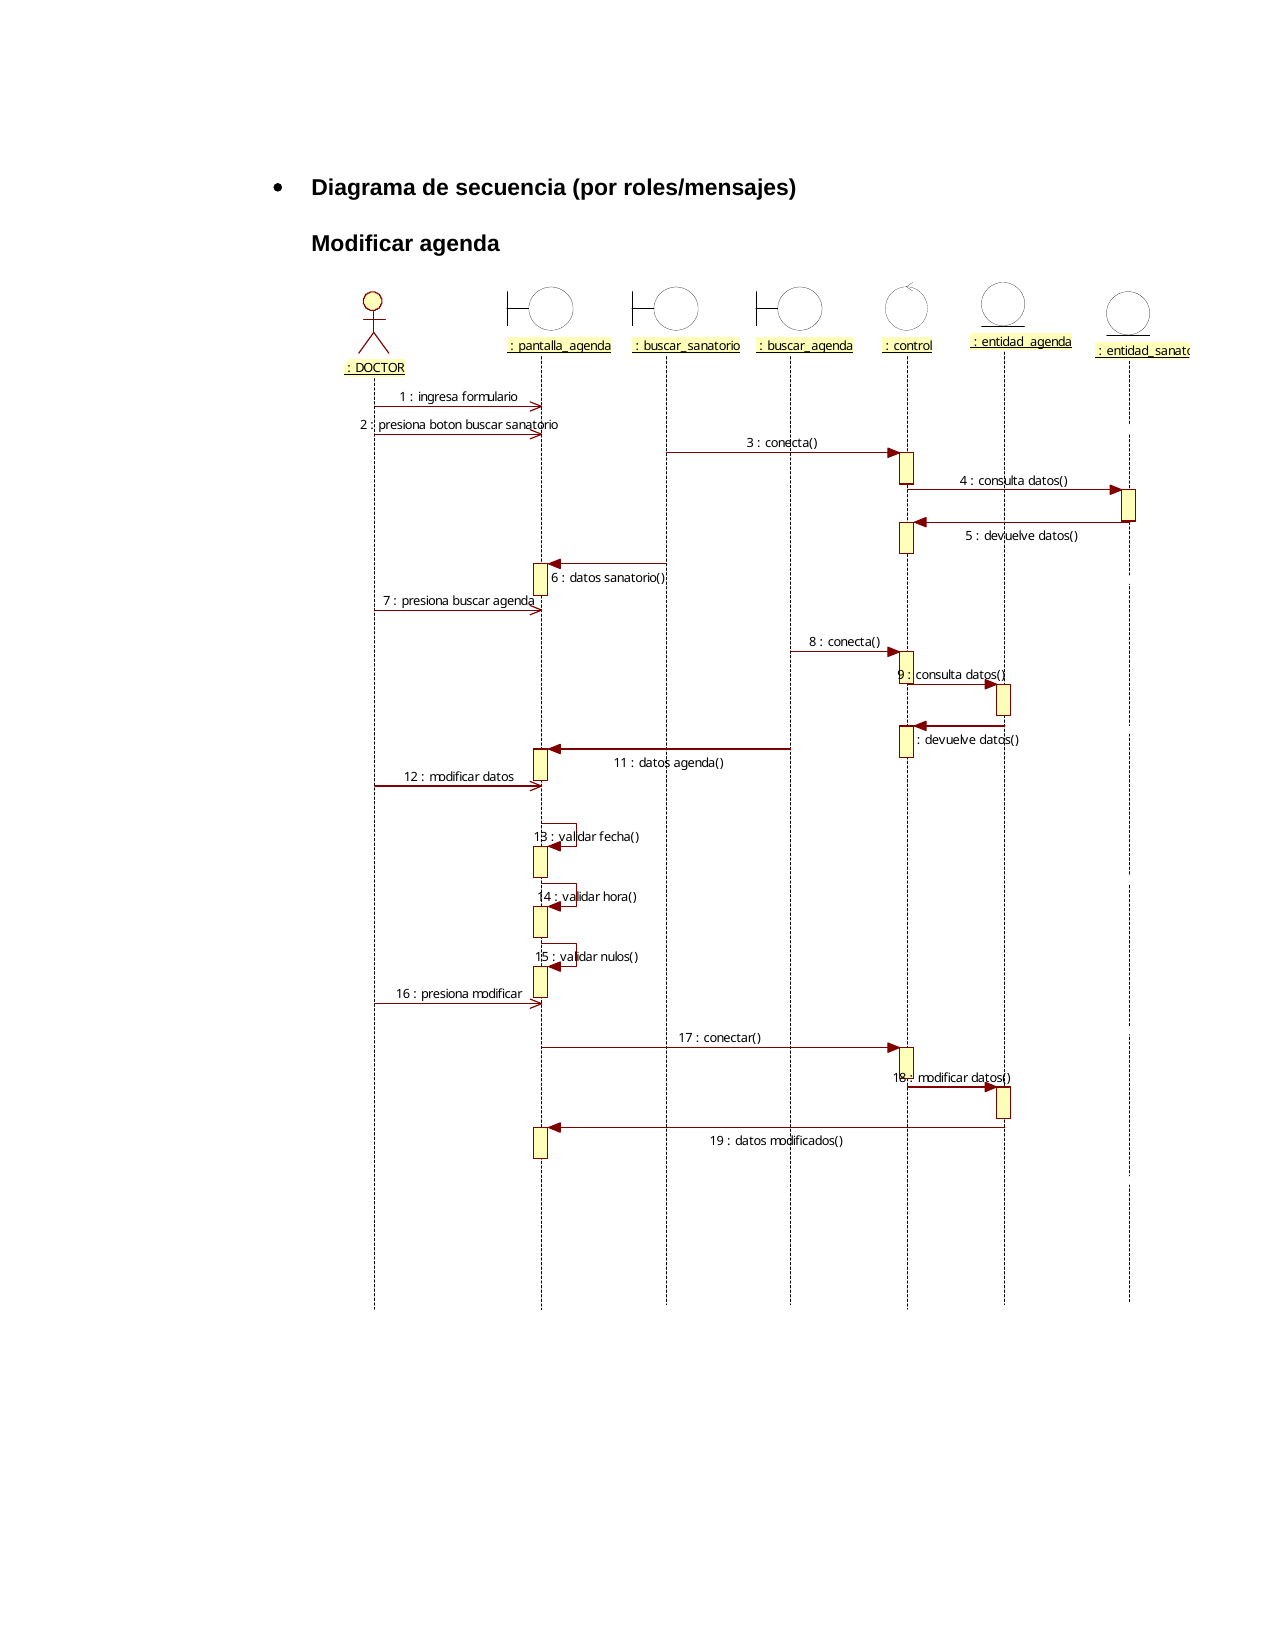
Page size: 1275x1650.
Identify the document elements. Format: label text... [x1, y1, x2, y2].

list Diagrama de secuencia (por roles/mensajes) [274, 174, 1098, 200]
text Modificar agenda [311, 230, 1098, 257]
